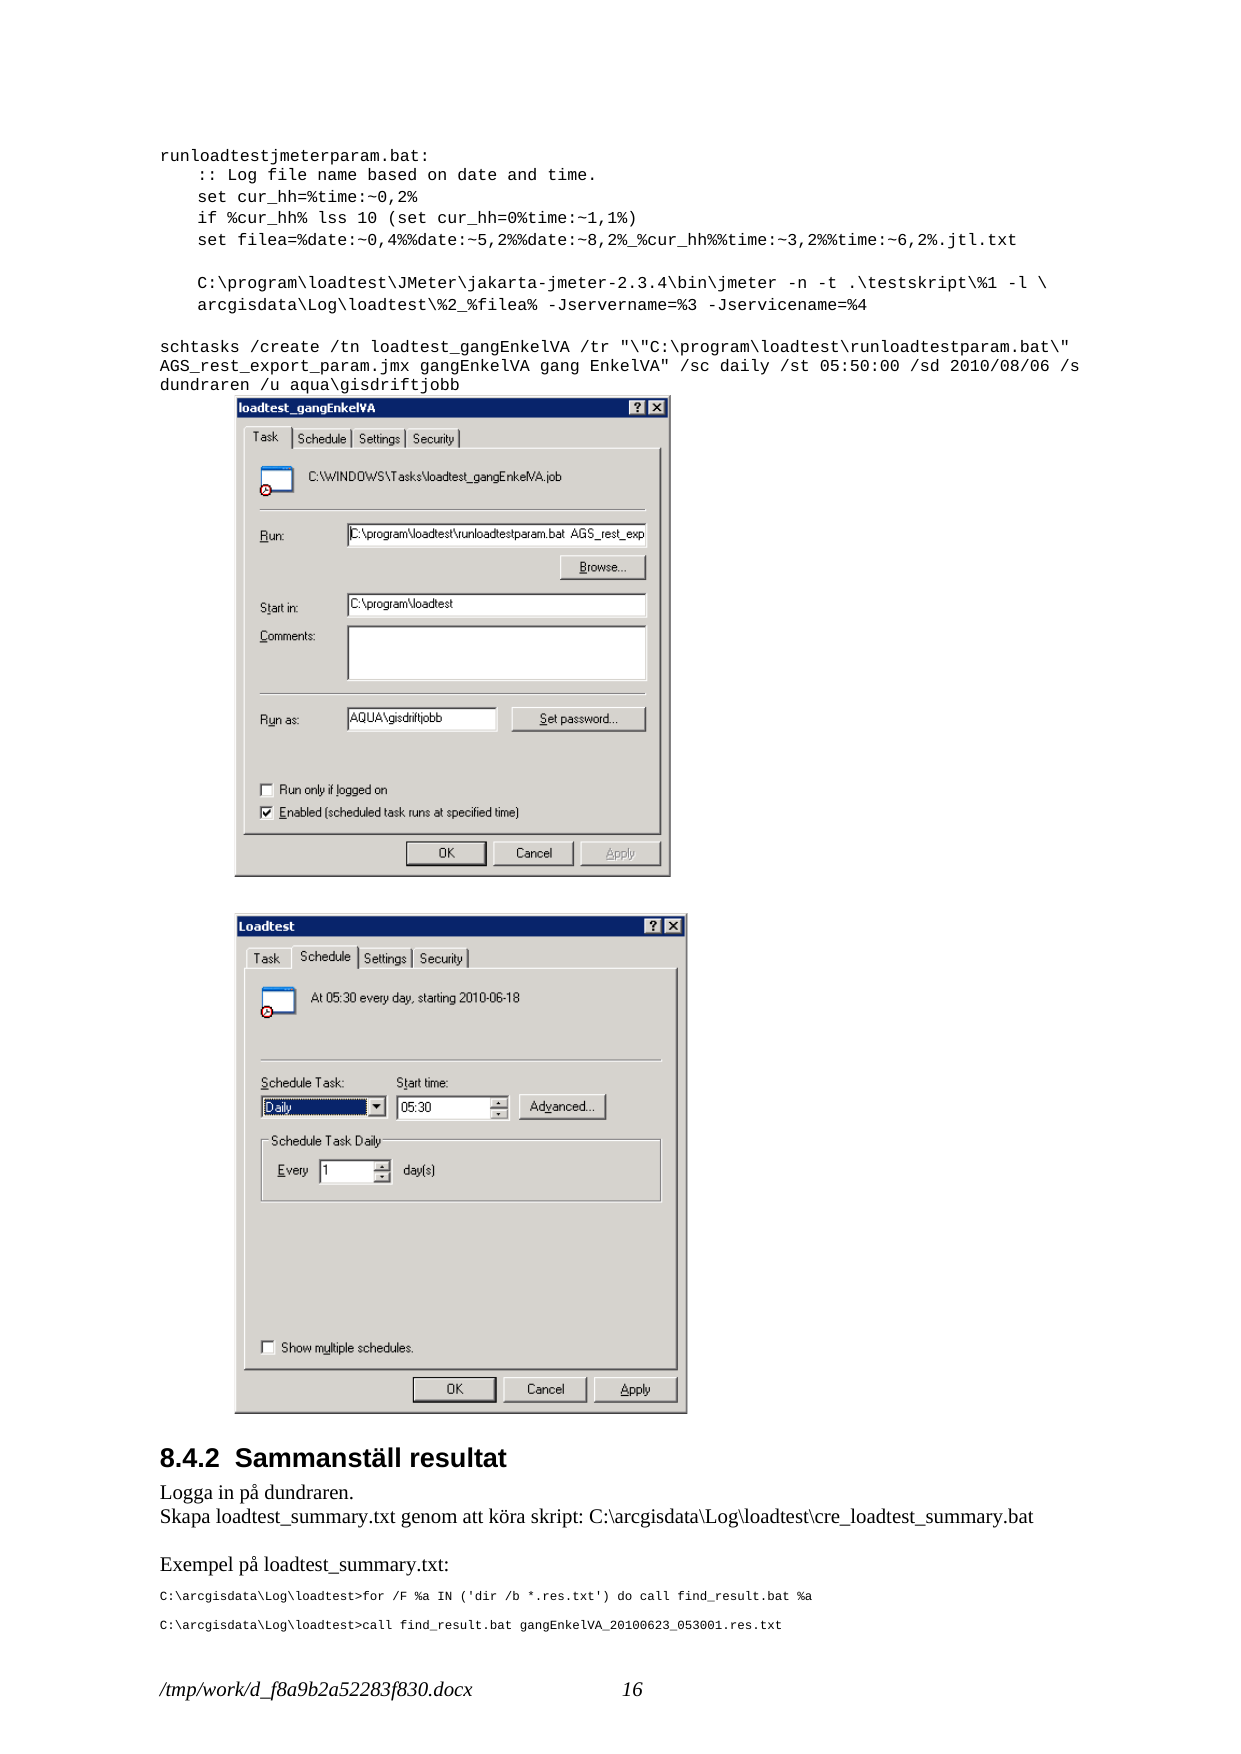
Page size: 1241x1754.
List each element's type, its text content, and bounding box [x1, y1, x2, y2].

list C:\program\loadtest\JMeter\jakarta-jmeter-2.3.4\bin\jmeter -n -t .\testskript\%1 -l \arcgisdata\Log\loadtest\%2_%filea% -Jservername=%3 -Jservicename=%4 [197, 275, 1122, 315]
text C:\arcgisdata\Log\loadtest>for /F %a IN ('dir /b *.res.txt') do call find_result.bat %a [159, 1590, 1122, 1604]
picture [234, 913, 688, 1414]
text runloadtestjmeterparam.bat: [159, 148, 1122, 167]
picture [234, 395, 671, 877]
list if %cur_hh% lss 10 (set cur_hh=0%time:~1,1%) [197, 210, 1122, 229]
subtitle Sammanställ resultat [159, 1442, 1122, 1474]
text Logga in på dundraren. [159, 1480, 1122, 1504]
list set filea=%date:~0,4%%date:~5,2%%date:~8,2%_%cur_hh%%time:~3,2%%time:~6,2%.jtl.txt [197, 232, 1122, 250]
list set cur_hh=%time:~0,2% [197, 188, 1122, 207]
text C:\arcgisdata\Log\loadtest>call find_result.bat gangEnkelVA_20100623_053001.res.txt [159, 1619, 1122, 1633]
text schtasks /create /tn loadtest_gangEnkelVA /tr "\"C:\program\loadtest\runloadtestparam.bat\" AGS_rest_export_param.jmx gangEnkelVA gang EnkelVA" /sc daily /st 05:50:00 /sd 2010/08/06 /s dundraren /u aqua\gisdriftjobb [159, 339, 1122, 396]
text Skapa loadtest_summary.txt genom att köra skript: C:\arcgisdata\Log\loadtest\cre_loadtest_summary.bat [159, 1504, 1122, 1528]
list :: Log file name based on date and time. [197, 167, 1122, 185]
text Exempel på loadtest_summary.txt: [159, 1552, 1122, 1576]
